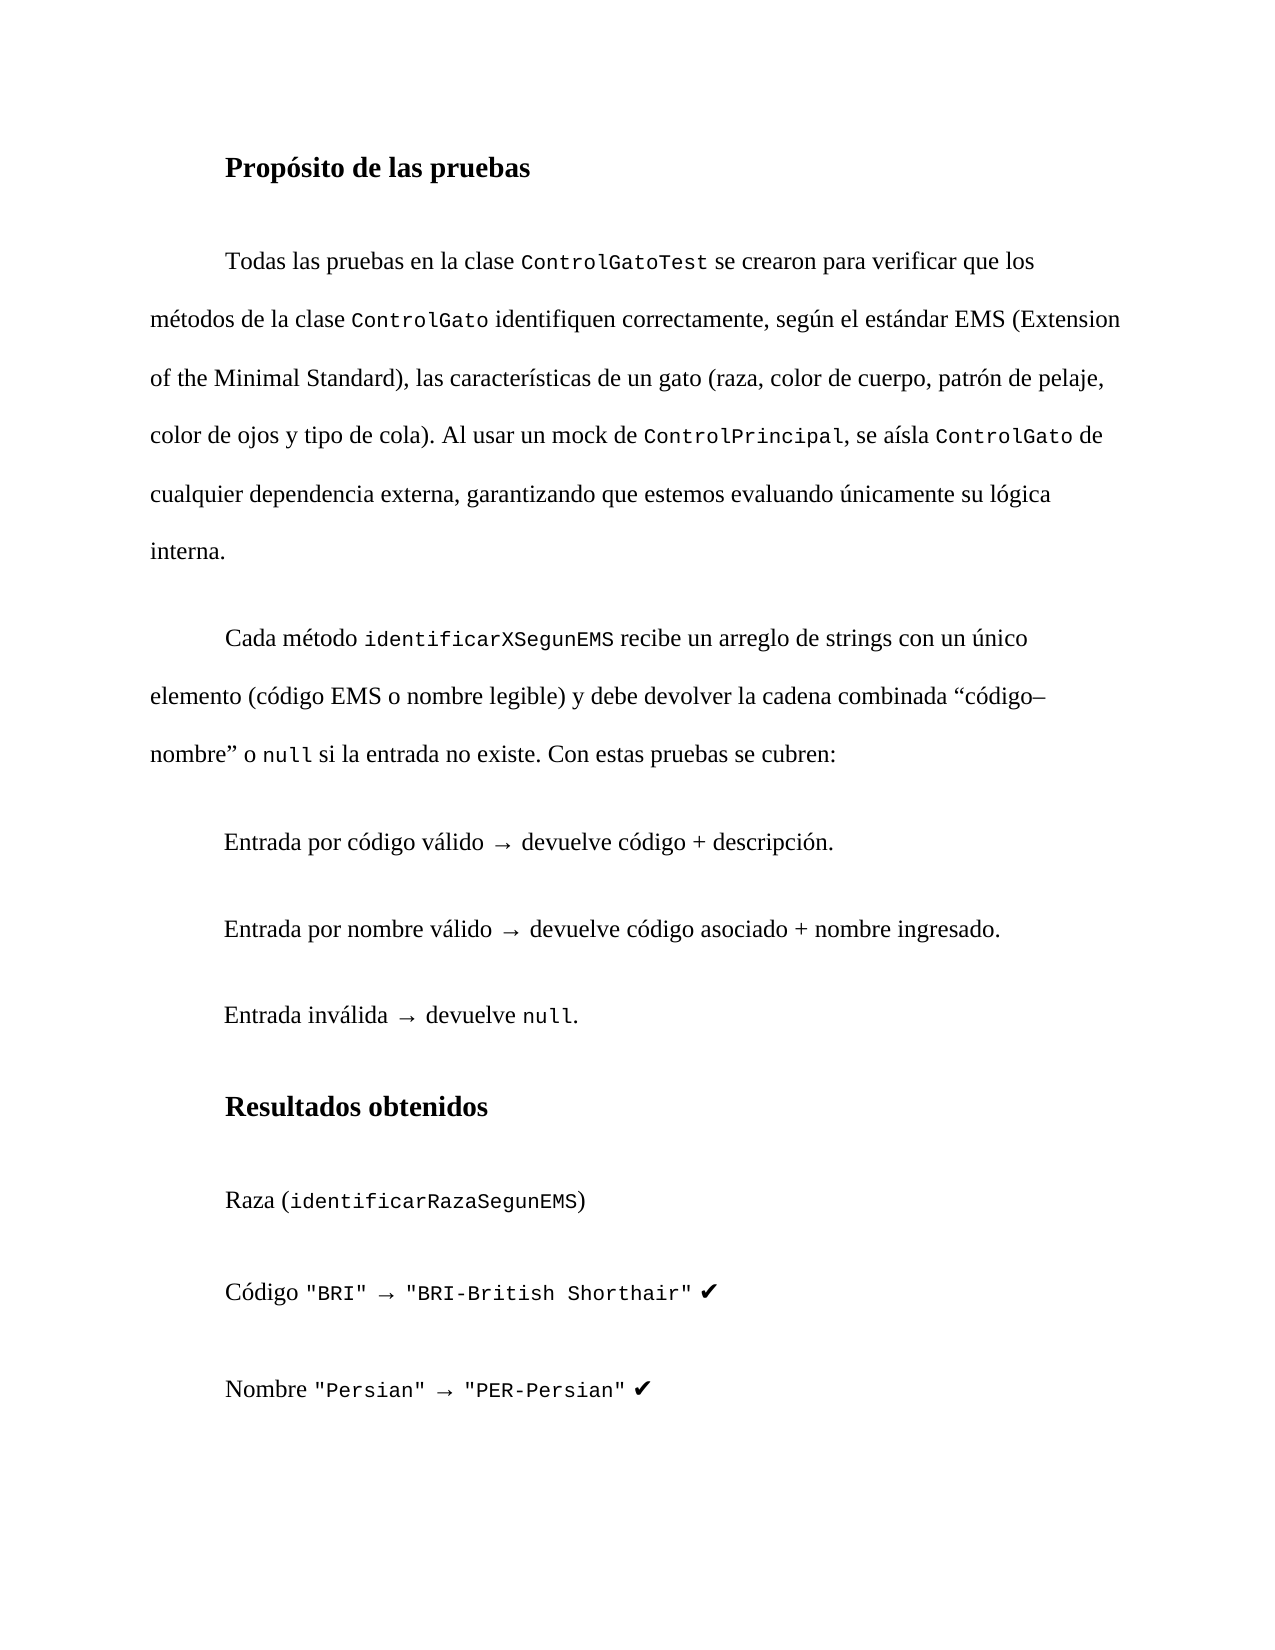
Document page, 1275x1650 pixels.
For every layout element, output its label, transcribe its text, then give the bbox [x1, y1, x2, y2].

text Código "BRI" → "BRI-British Shorthair" ✔ [150, 1273, 1125, 1307]
text Raza (identificarRazaSegunEMS) [150, 1185, 1125, 1214]
text Cada método identificarXSegunEMS recibe un arreglo de strings con un único elemento (código EMS o nombre legible) y debe devolver la cadena combinada “código–nombre” o null si la entrada no existe. Con estas pruebas se cubren: [150, 623, 1125, 768]
text Propósito de las pruebas [150, 150, 1125, 183]
text Entrada por código válido → devuelve código + descripción. [150, 827, 1125, 856]
text Nombre "Persian" → "PER-Persian" ✔ [150, 1371, 1125, 1405]
text Entrada por nombre válido → devuelve código asociado + nombre ingresado. [150, 914, 1125, 942]
text Resultados obtenidos [150, 1089, 1125, 1122]
text Entrada inválida → devuelve null. [150, 1000, 1125, 1030]
text Todas las pruebas en la clase ControlGatoTest se crearon para verificar que los métodos de la clase ControlGato identifiquen correctamente, según el estándar EMS (Extension of the Minimal Standard), las características de un gato (raza, color de cuerpo, patrón de pelaje, color de ojos y tipo de cola). Al usar un mock de ControlPrincipal, se aísla ControlGato de cualquier dependencia externa, garantizando que estemos evaluando únicamente su lógica interna. [150, 246, 1125, 565]
